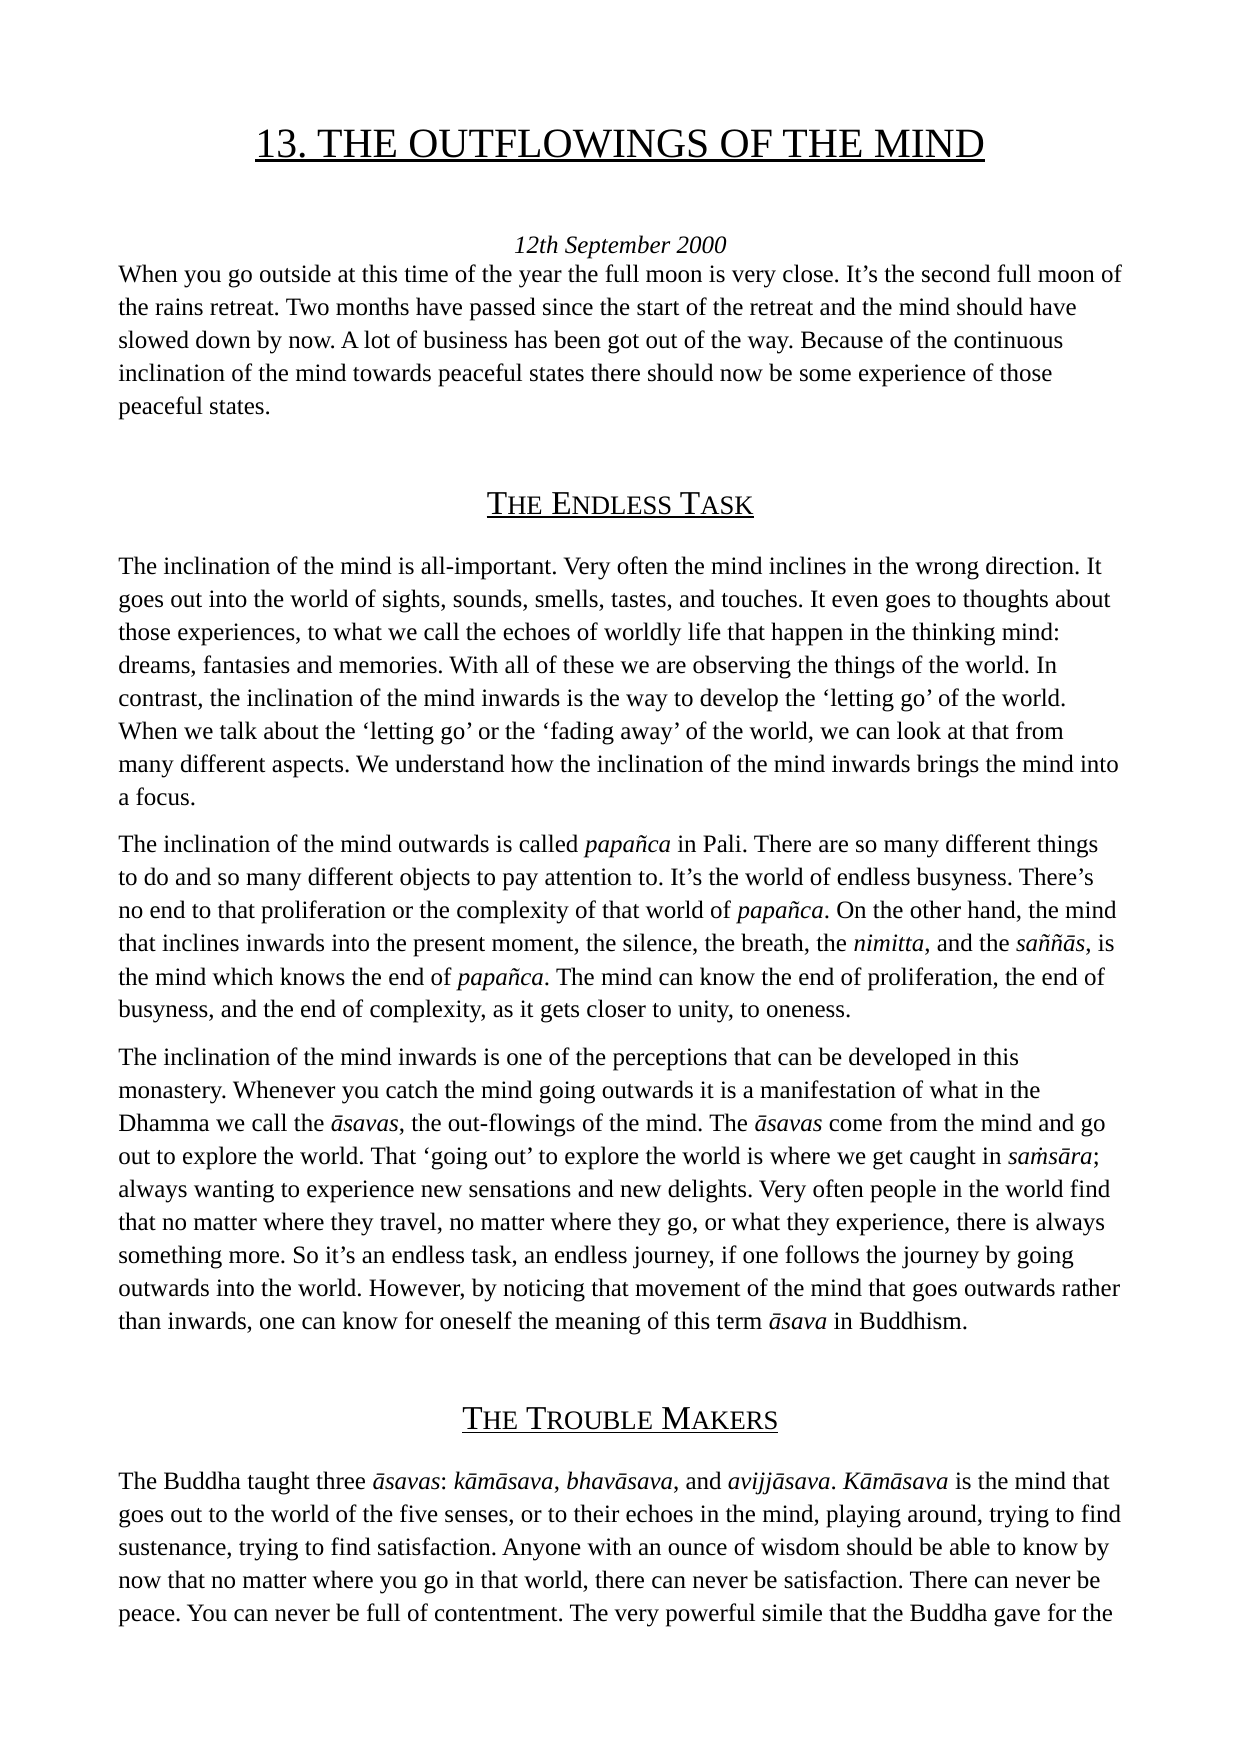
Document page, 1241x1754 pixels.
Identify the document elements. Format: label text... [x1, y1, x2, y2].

text 12th September 2000 [118, 225, 1122, 259]
text The inclination of the mind inwards is one of the perceptions that can be developed in this monastery. Whenever you catch the mind going outwards it is a manifestation of what in the Dhamma we call the āsavas, the out-flowings of the mind. The āsavas come from the mind and go out to explore the world. That ‘going out’ to explore the world is where we get caught in saṁsāra; always wanting to experience new sensations and new delights. Very often people in the world find that no matter where they travel, no matter where they go, or what they experience, there is always something more. So it’s an endless task, an endless journey, if one follows the journey by going outwards into the world. However, by noticing that movement of the mind that goes outwards rather than inwards, one can know for oneself the meaning of this term āsava in Buddhism. [118, 1042, 1122, 1335]
text The Endless Task [118, 483, 1122, 521]
text The inclination of the mind outwards is called papañca in Pali. There are so many different things to do and so many different objects to pay attention to. It’s the world of endless busyness. There’s no end to that proliferation or the complexity of that world of papañca. On the other hand, the mind that inclines inwards into the present moment, the silence, the breath, the nimitta, and the saññās, is the mind which knows the end of papañca. The mind can know the end of proliferation, the end of busyness, and the end of complexity, as it gets closer to unity, to oneness. [118, 829, 1122, 1023]
text The inclination of the mind is all-important. Very often the mind inclines in the wrong direction. It goes out into the world of sights, sounds, smells, tastes, and touches. It even goes to thoughts about those experiences, to what we call the echoes of worldly life that happen in the thinking mind: dreams, fantasies and memories. With all of these we are observing the things of the world. In contrast, the inclination of the mind inwards is the way to develop the ‘letting go’ of the world. When we talk about the ‘letting go’ or the ‘fading away’ of the world, we can look at that from many different aspects. We understand how the inclination of the mind inwards brings the mind into a focus. [118, 551, 1122, 811]
text The Trouble Makers [118, 1398, 1122, 1437]
text 13. The Outflowings of the Mind [118, 118, 1122, 166]
text When you go outside at this time of the year the full moon is very close. It’s the second full moon of the rains retreat. Two months have passed since the start of the retreat and the mind should have slowed down by now. A lot of business has been got out of the way. Because of the continuous inclination of the mind towards peaceful states there should now be some experience of those peaceful states. [118, 259, 1122, 419]
